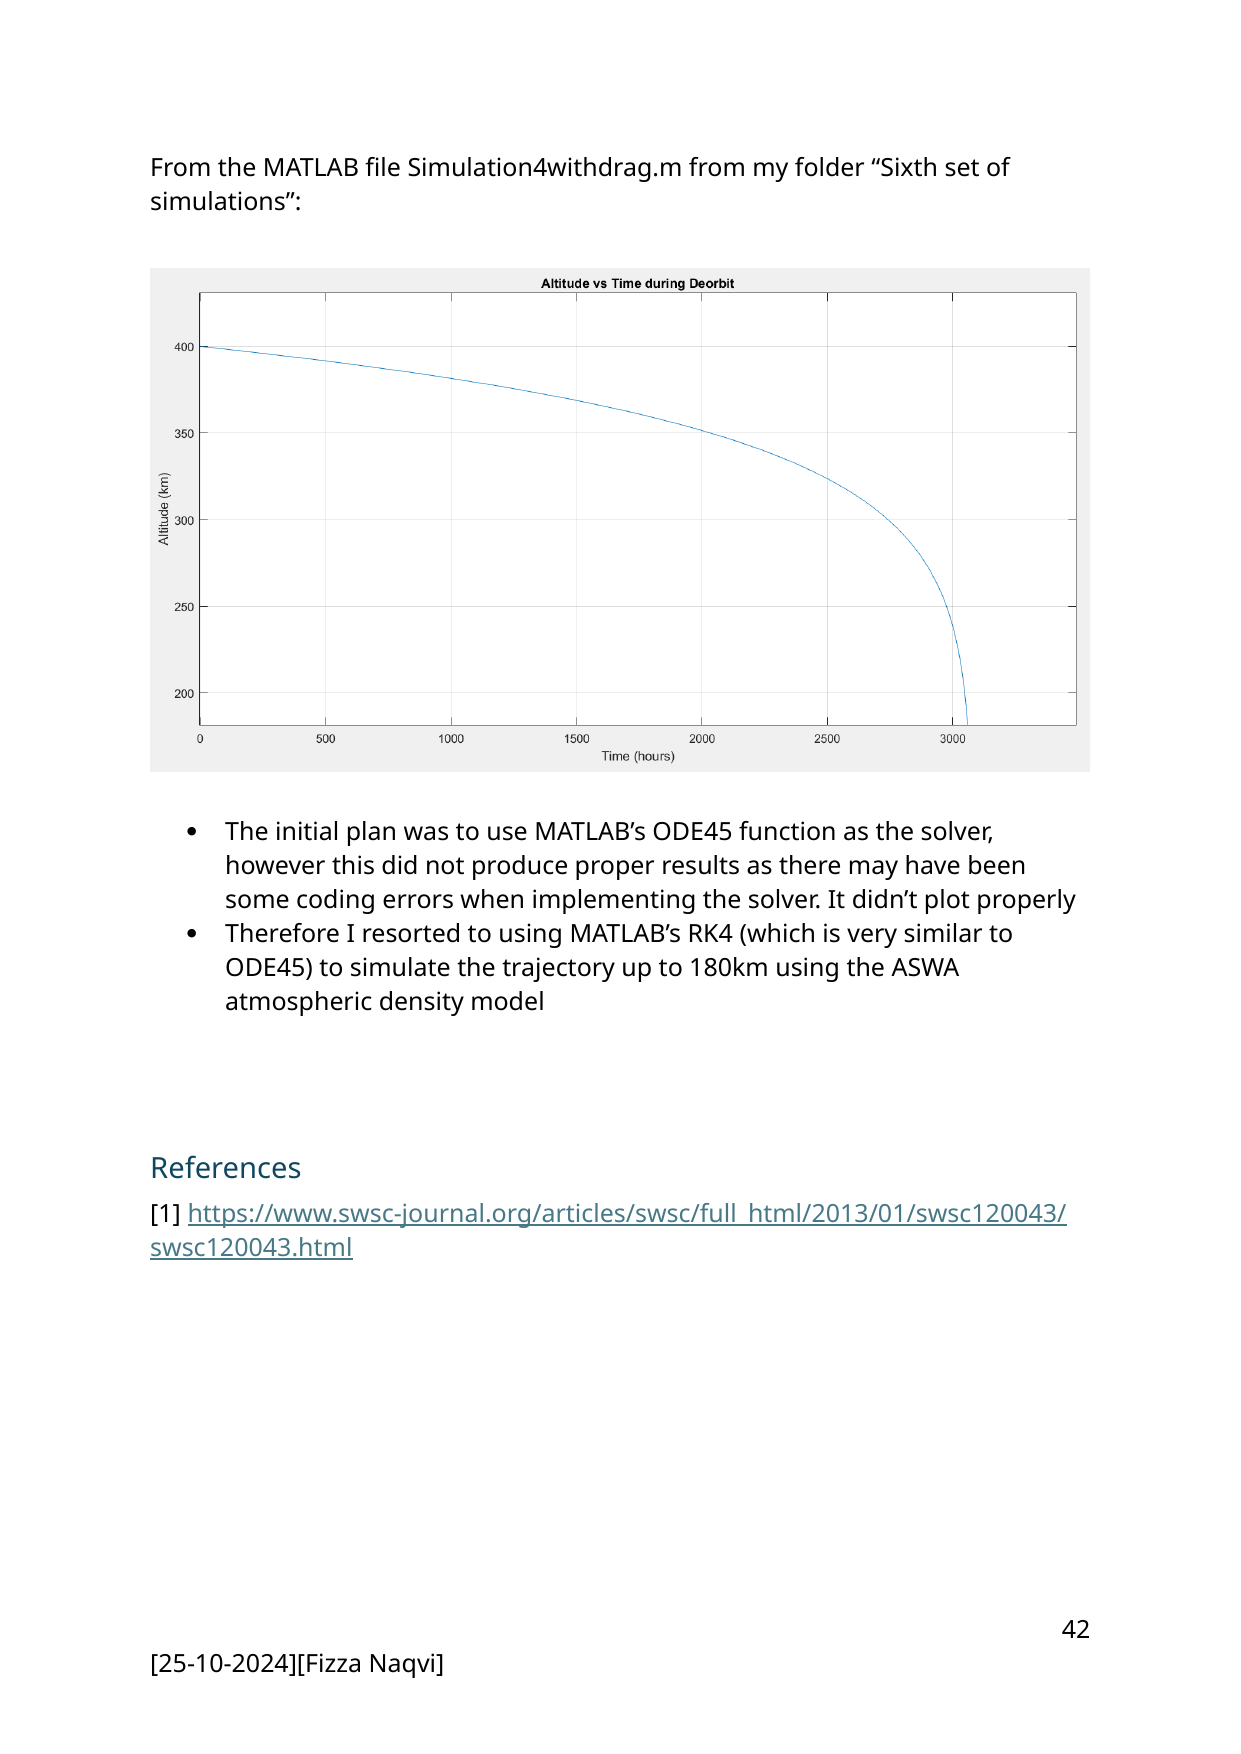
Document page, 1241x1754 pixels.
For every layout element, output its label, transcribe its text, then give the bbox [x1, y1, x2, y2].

picture [150, 268, 1091, 772]
list The initial plan was to use MATLAB’s ODE45 function as the solver, however this did not produce proper results as there may have been some coding errors when implementing the solver. It didn’t plot properly [187, 814, 1090, 916]
subtitle References [150, 1147, 1090, 1187]
text From the MATLAB file Simulation4withdrag.m from my folder “Sixth set of simulations”: [150, 150, 1090, 218]
list Therefore I resorted to using MATLAB’s RK4 (which is very similar to ODE45) to simulate the trajectory up to 180km using the ASWA atmospheric density model [187, 916, 1090, 1018]
text [1] https://www.swsc-journal.org/articles/swsc/full_html/2013/01/swsc120043/swsc120043.html [150, 1196, 1090, 1264]
